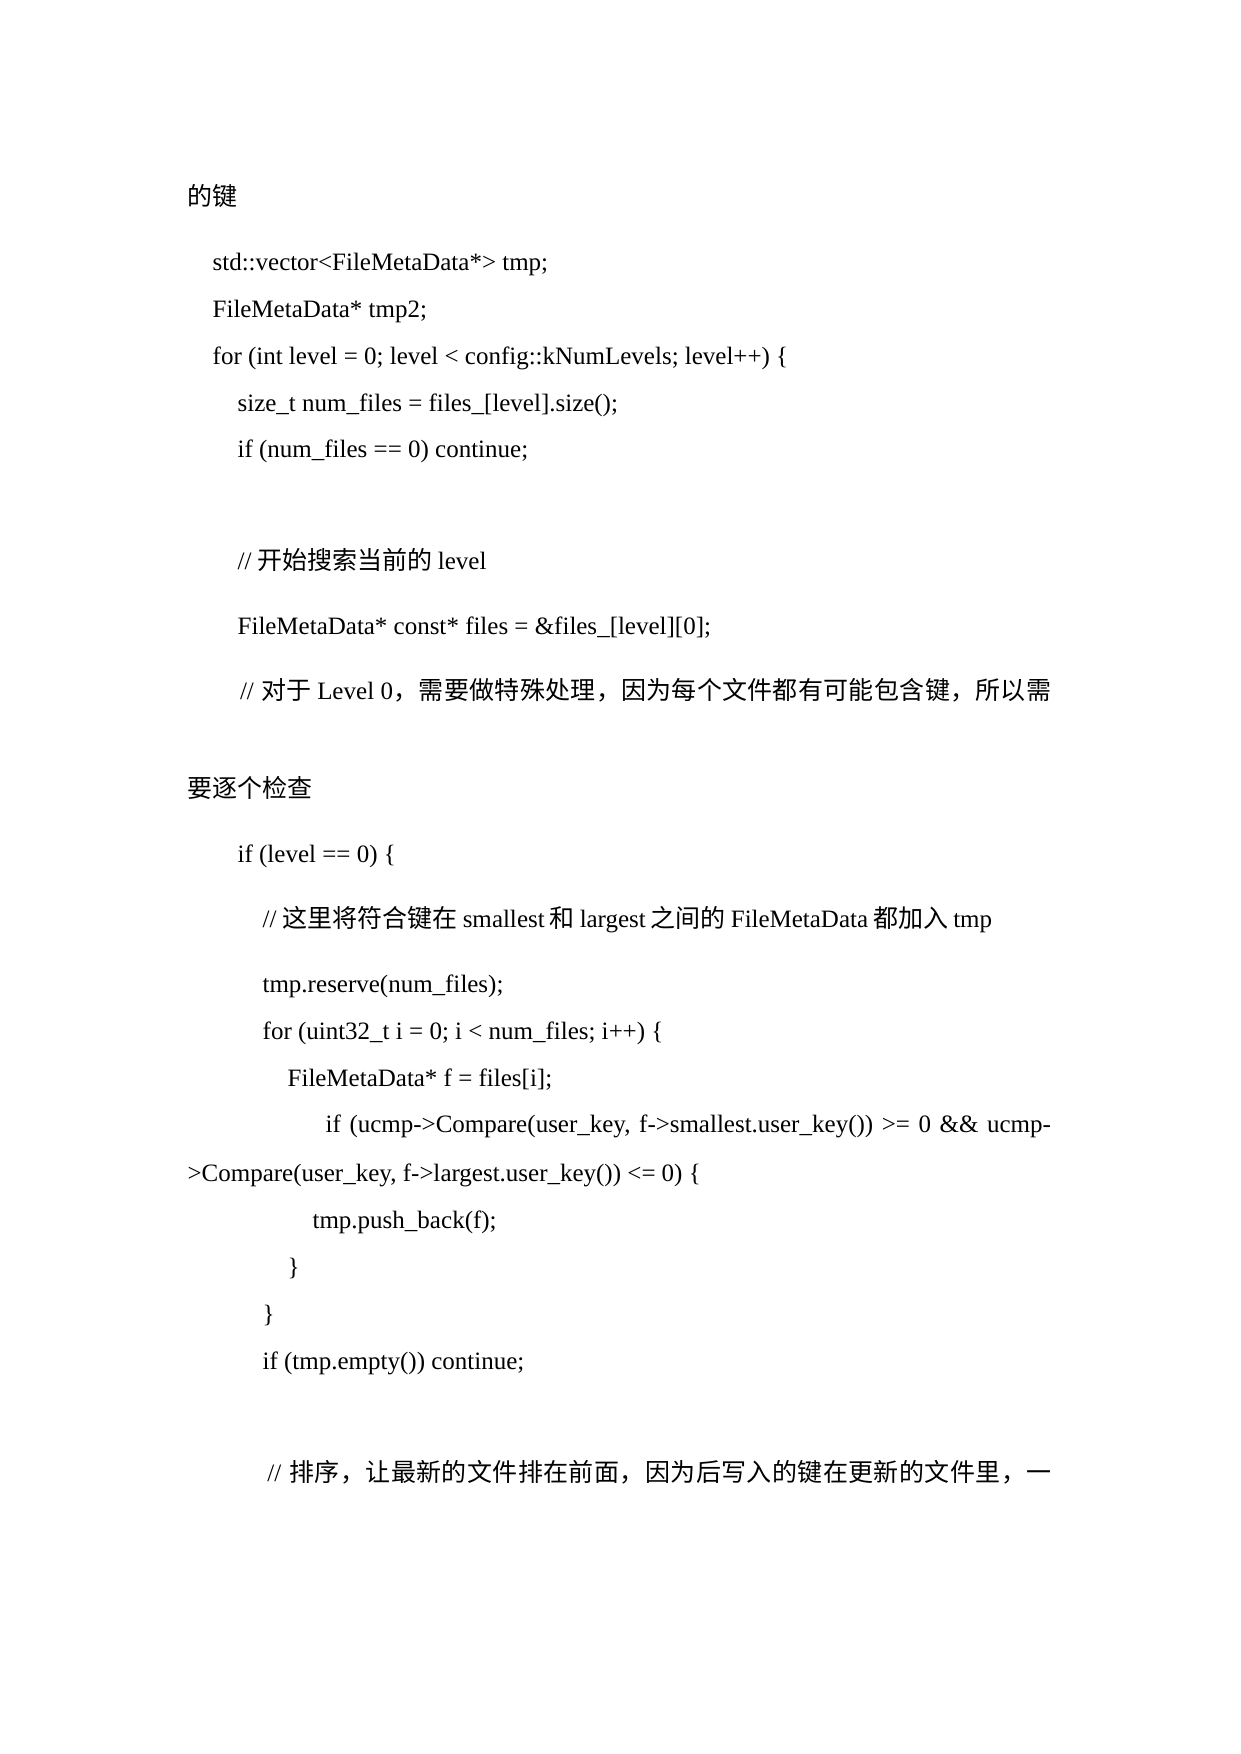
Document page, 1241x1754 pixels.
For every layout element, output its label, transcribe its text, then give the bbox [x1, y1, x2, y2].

text // 这里将符合键在smallest和largest之间的FileMetaData都加入tmp [187, 884, 1053, 949]
text } [187, 1297, 1053, 1329]
text FileMetaData* tmp2; [187, 292, 1053, 324]
text // 对于Level 0，需要做特殊处理，因为每个文件都有可能包含键，所以需要逐个检查 [187, 656, 1053, 819]
text FileMetaData* f = files[i]; [187, 1061, 1053, 1093]
text FileMetaData* const* files = &files_[level][0]; [187, 609, 1053, 642]
text for (int level = 0; level < config::kNumLevels; level++) { [187, 339, 1053, 371]
text tmp.push_back(f); [187, 1203, 1053, 1236]
text tmp.reserve(num_files); [187, 967, 1053, 999]
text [187, 162, 1053, 227]
text if (level == 0) { [187, 837, 1053, 869]
text // 开始搜索当前的level [187, 526, 1053, 591]
text if (num_files == 0) continue; [187, 433, 1053, 465]
text for (uint32_t i = 0; i < num_files; i++) { [187, 1014, 1053, 1046]
text if (ucmp->Compare(user_key, f->smallest.user_key()) >= 0 && ucmp->Compare(user_key, f->largest.user_key()) <= 0) { [187, 1108, 1053, 1189]
text } [187, 1250, 1053, 1283]
text std::vector<FileMetaData*> tmp; [187, 245, 1053, 278]
text size_t num_files = files_[level].size(); [187, 386, 1053, 418]
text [187, 1438, 1053, 1503]
text if (tmp.empty()) continue; [187, 1344, 1053, 1376]
